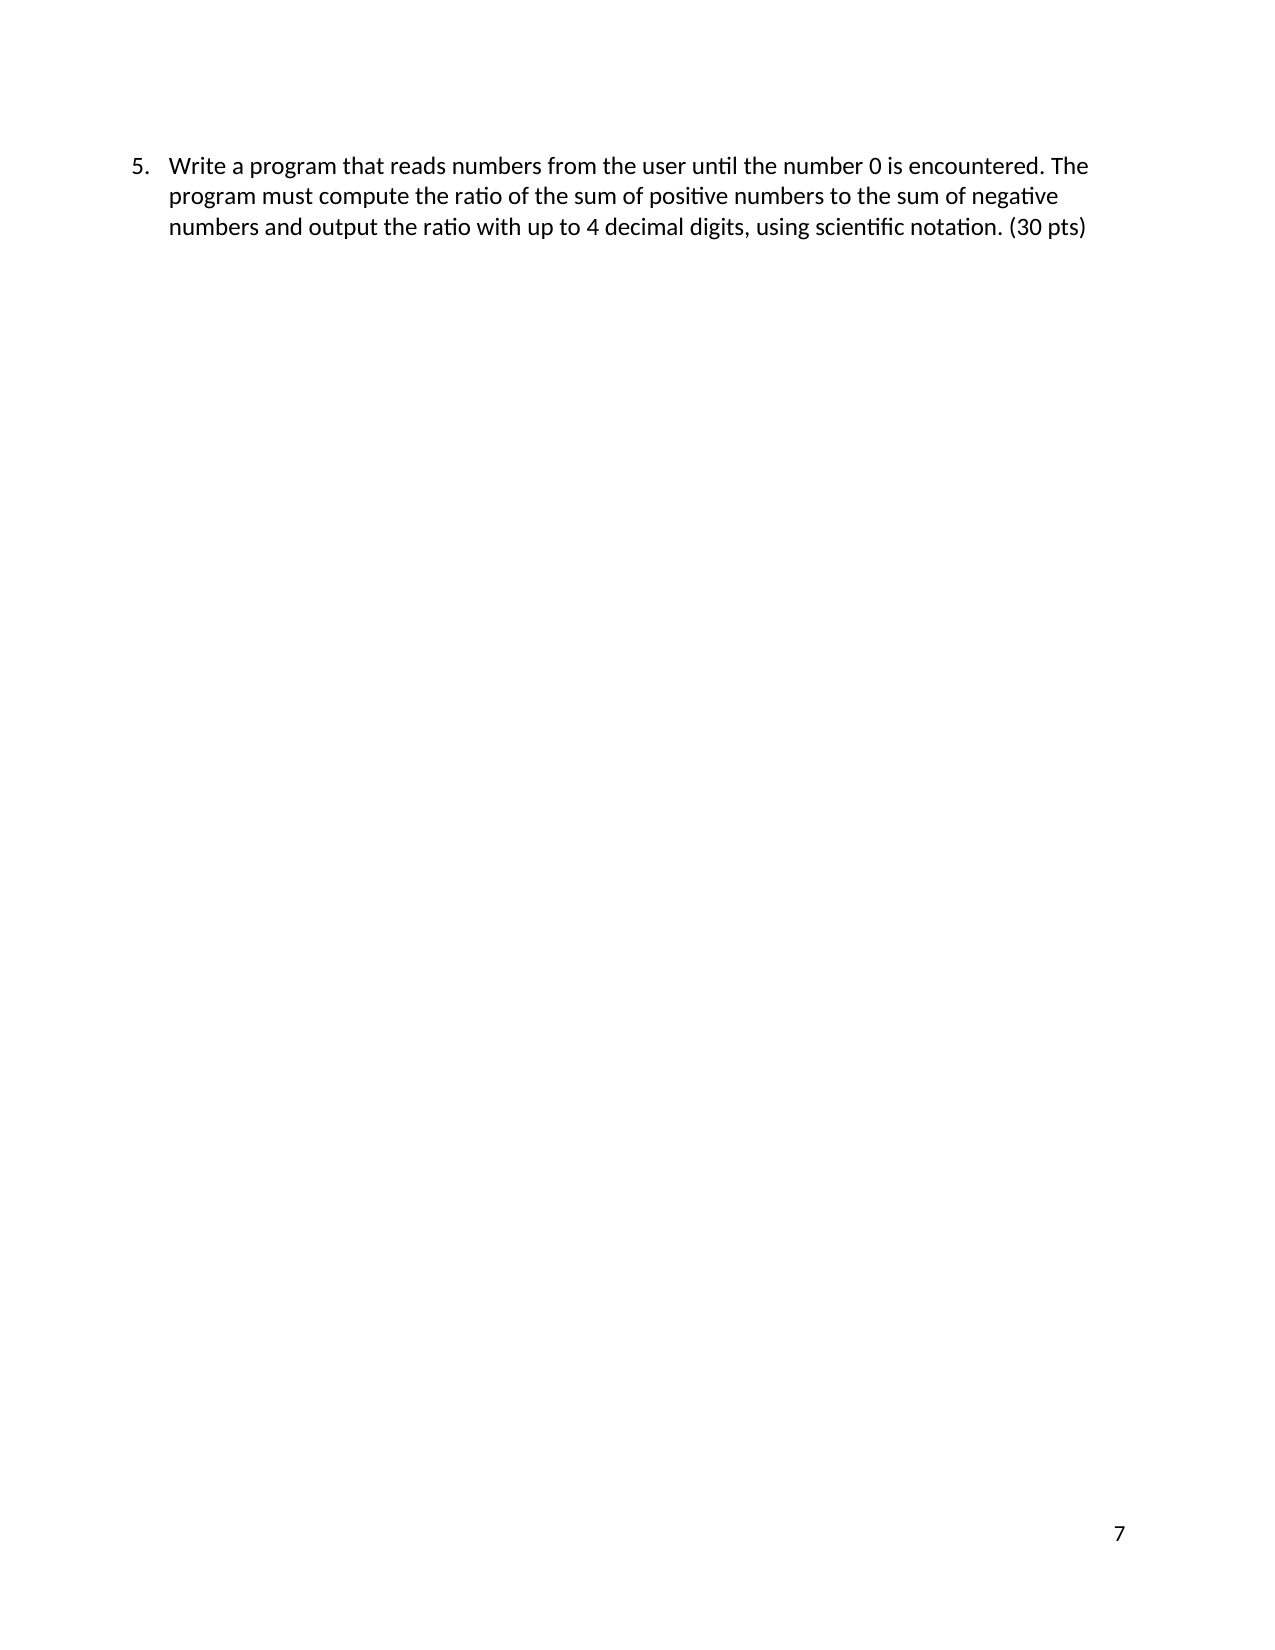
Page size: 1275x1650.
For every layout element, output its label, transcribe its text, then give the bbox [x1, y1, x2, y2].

list Write a program that reads numbers from the user until the number 0 is encountered. The program must compute the ratio of the sum of positive numbers to the sum of negative numbers and output the ratio with up to 4 decimal digits, using scientific notation. (30 pts) [131, 150, 1125, 242]
